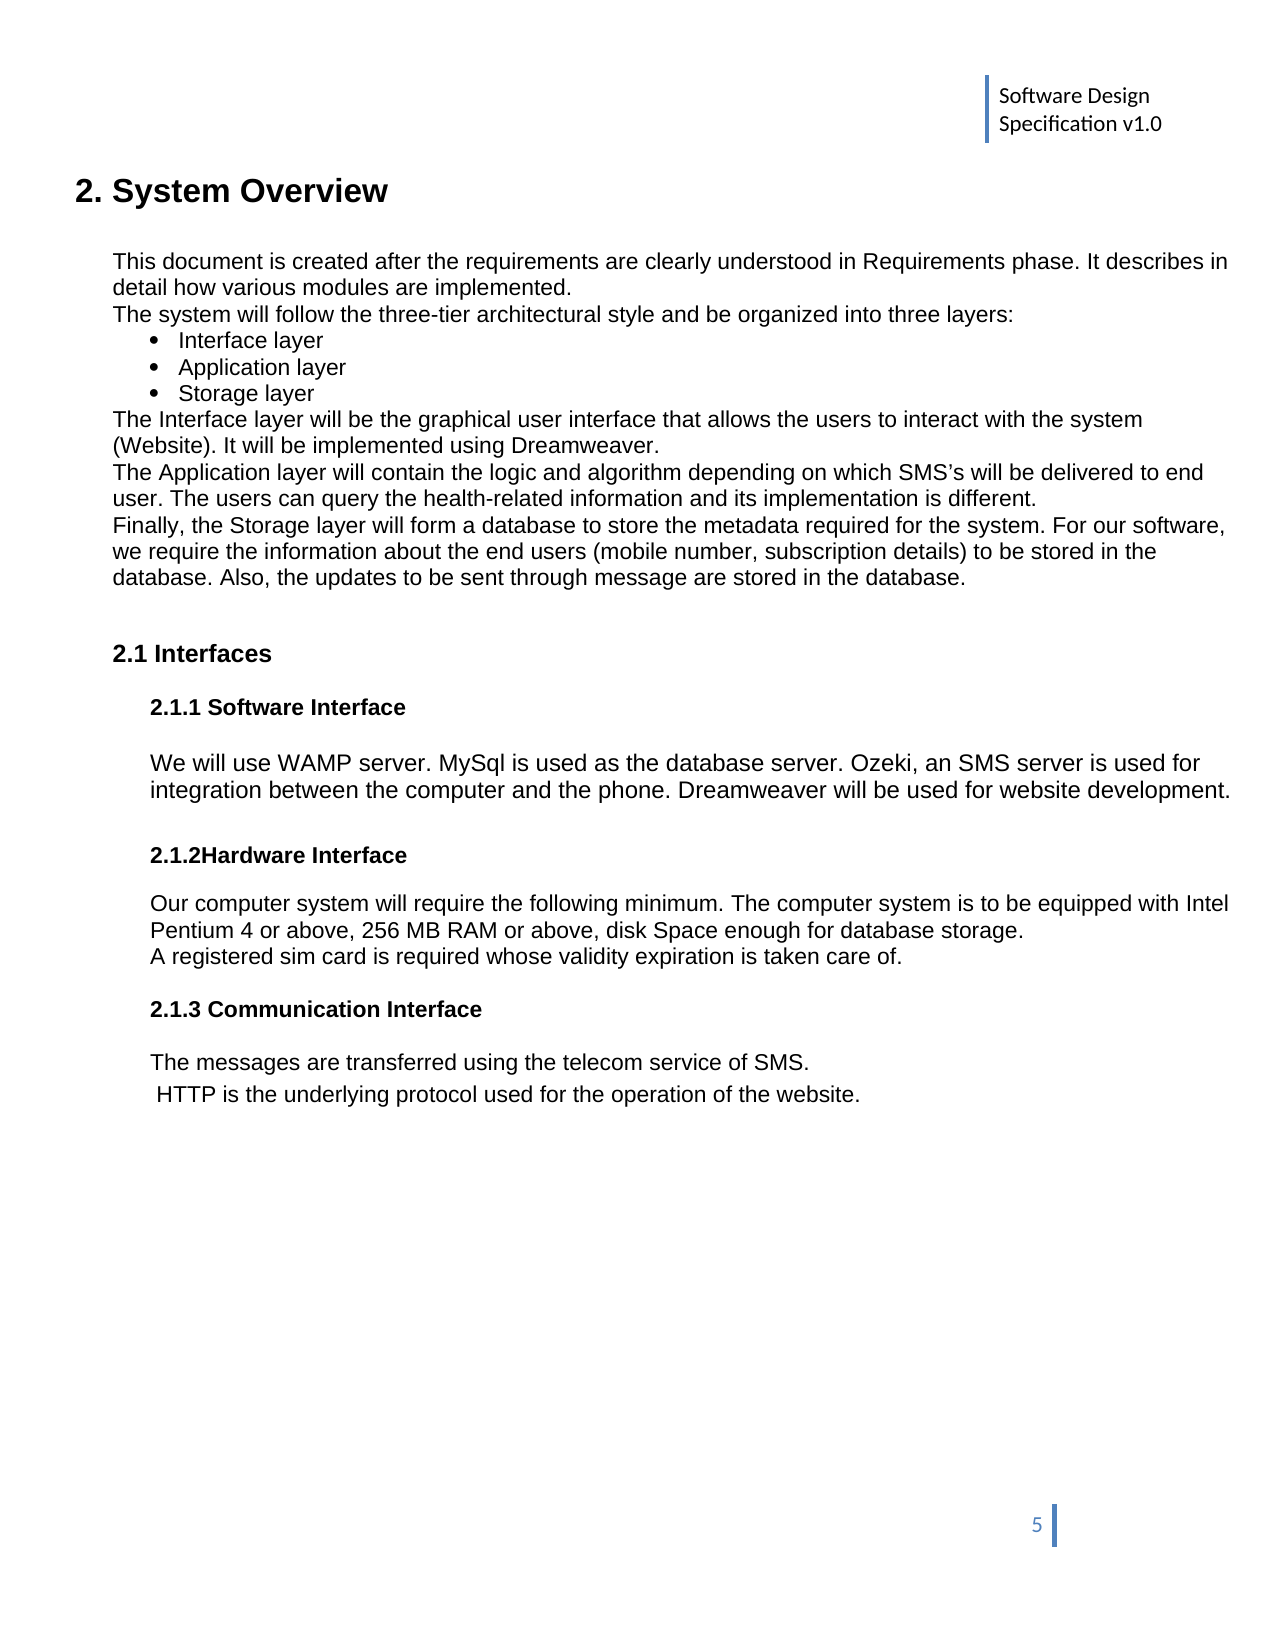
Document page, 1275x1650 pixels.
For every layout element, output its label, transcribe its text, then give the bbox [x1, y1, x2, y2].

text HTTP is the underlying protocol used for the operation of the website. [150, 1081, 1237, 1107]
text The system will follow the three-tier architectural style and be organized into three layers: [112, 301, 1237, 327]
text 2.1.1 Software Interface [150, 694, 1237, 720]
text 2.1.3 Communication Interface [150, 996, 1237, 1022]
text Our computer system will require the following minimum. The computer system is to be equipped with Intel Pentium 4 or above, 256 MB RAM or above, disk Space enough for database storage. [150, 890, 1237, 943]
text The Interface layer will be the graphical user interface that allows the users to interact with the system (Website). It will be implemented using Dreamweaver. [112, 406, 1237, 459]
text The Application layer will contain the logic and algorithm depending on which SMS’s will be delivered to end user. The users can query the health-related information and its implementation is different. [112, 459, 1237, 512]
text 2. System Overview [75, 171, 1237, 209]
text This document is created after the requirements are clearly understood in Requirements phase. It describes in detail how various modules are implemented. [112, 248, 1237, 301]
text The messages are transferred using the telecom service of SMS. [150, 1048, 1237, 1075]
text A registered sim card is required whose validity expiration is taken care of. [150, 943, 1237, 969]
text We will use WAMP server. MySql is used as the database server. Ozeki, an SMS server is used for integration between the computer and the phone. Dreamweaver will be used for website development. [150, 749, 1237, 804]
text 2.1 Interfaces [112, 638, 1237, 667]
list Interface layer [150, 327, 1237, 353]
list Storage layer [150, 380, 1237, 406]
list Application layer [150, 353, 1237, 380]
text 2.1.2Hardware Interface [150, 842, 1237, 869]
text Finally, the Storage layer will form a database to store the metadata required for the system. For our software, we require the information about the end users (mobile number, subscription details) to be stored in the database. Also, the updates to be sent through message are stored in the database. [112, 512, 1237, 591]
